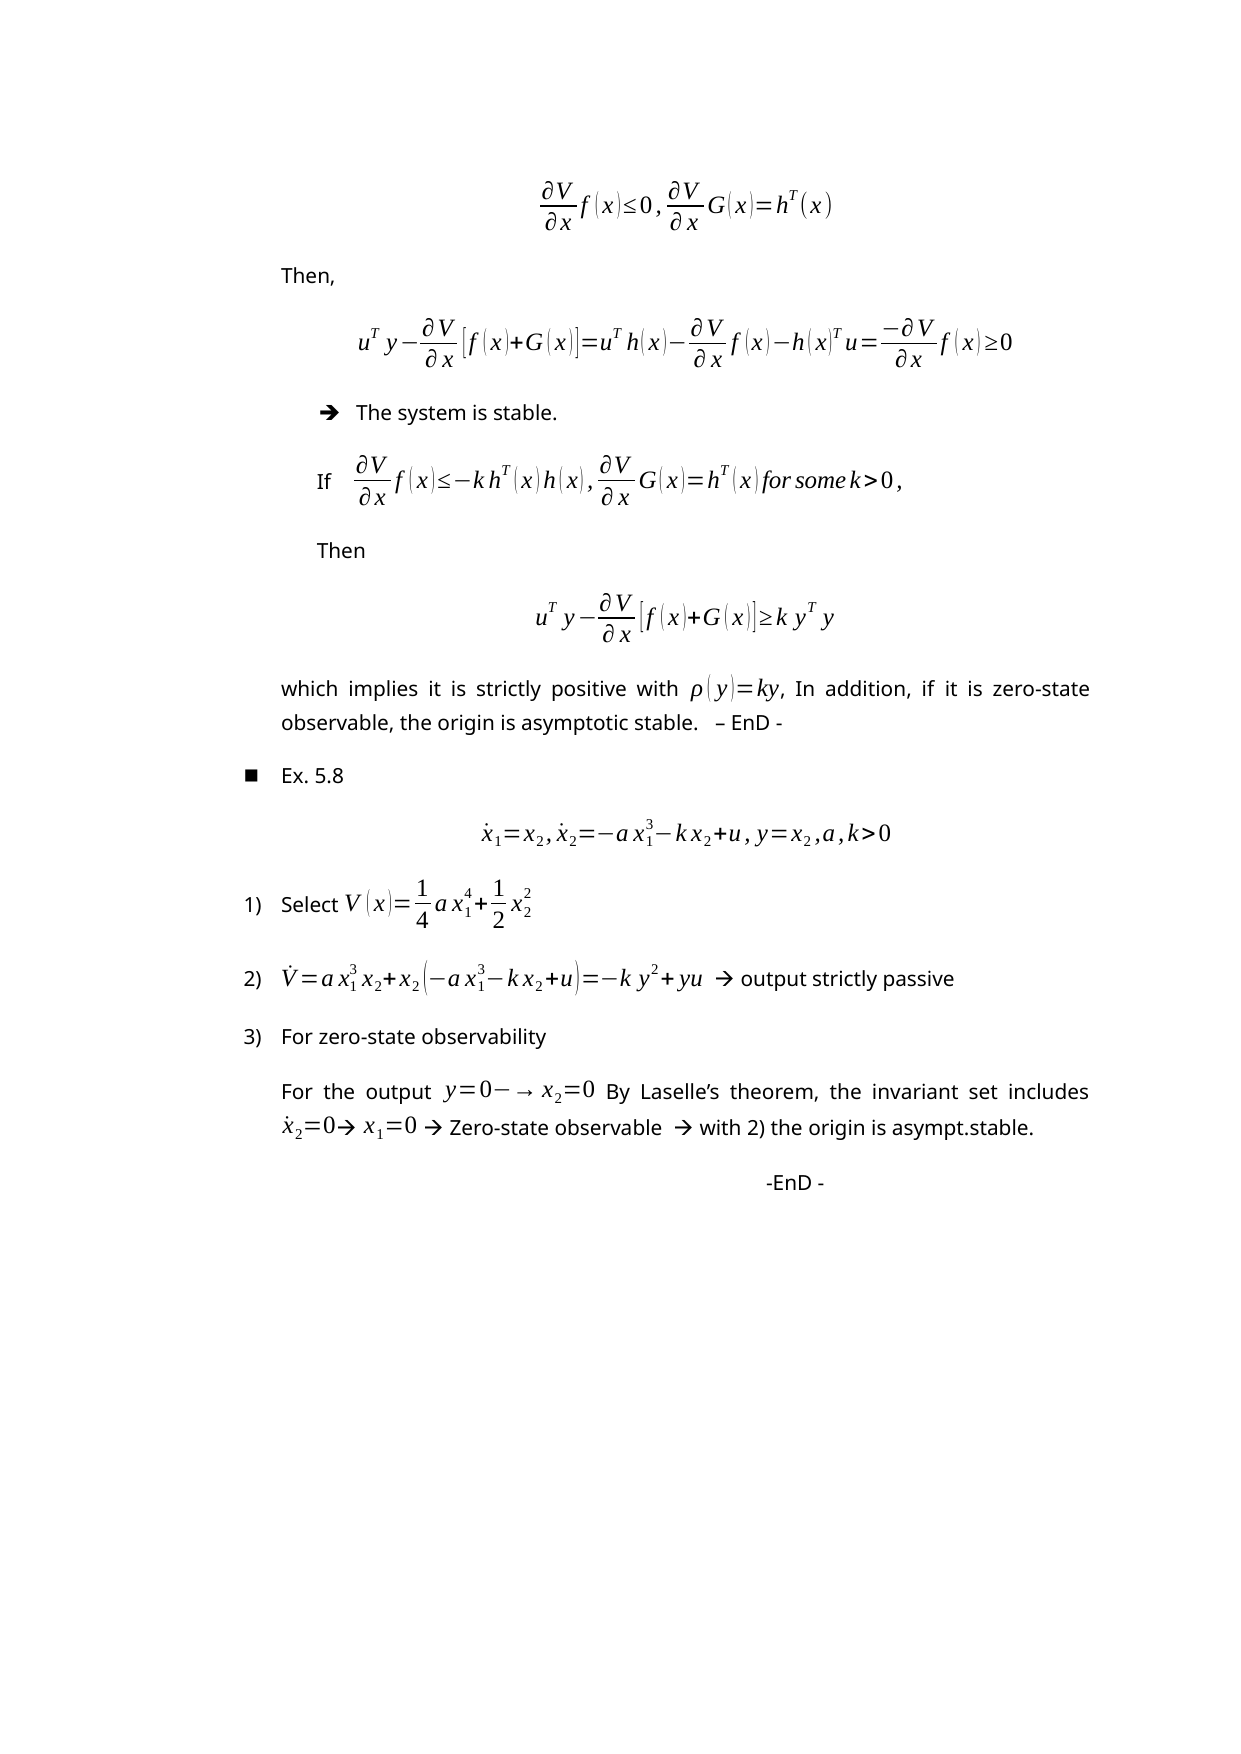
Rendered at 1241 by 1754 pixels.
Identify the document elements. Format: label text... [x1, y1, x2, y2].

list output strictly passive [243, 959, 1090, 997]
list For zero-state observability [243, 1022, 1090, 1051]
list Then, [281, 261, 1090, 289]
text If [150, 452, 1090, 511]
list For the output By Laselle’s theorem, the invariant set includes Zero-state observable with 2) the origin is asympt.stable. [281, 1076, 1090, 1143]
list -EnD - [281, 1168, 1090, 1196]
text Then [150, 536, 1090, 564]
list Select [243, 875, 1090, 934]
list The system is stable. [318, 398, 1090, 427]
list Ex. 5.8 [243, 762, 1090, 790]
list which implies it is strictly positive with , In addition, if it is zero-state observable, the origin is asymptotic stable. – EnD - [281, 673, 1090, 737]
